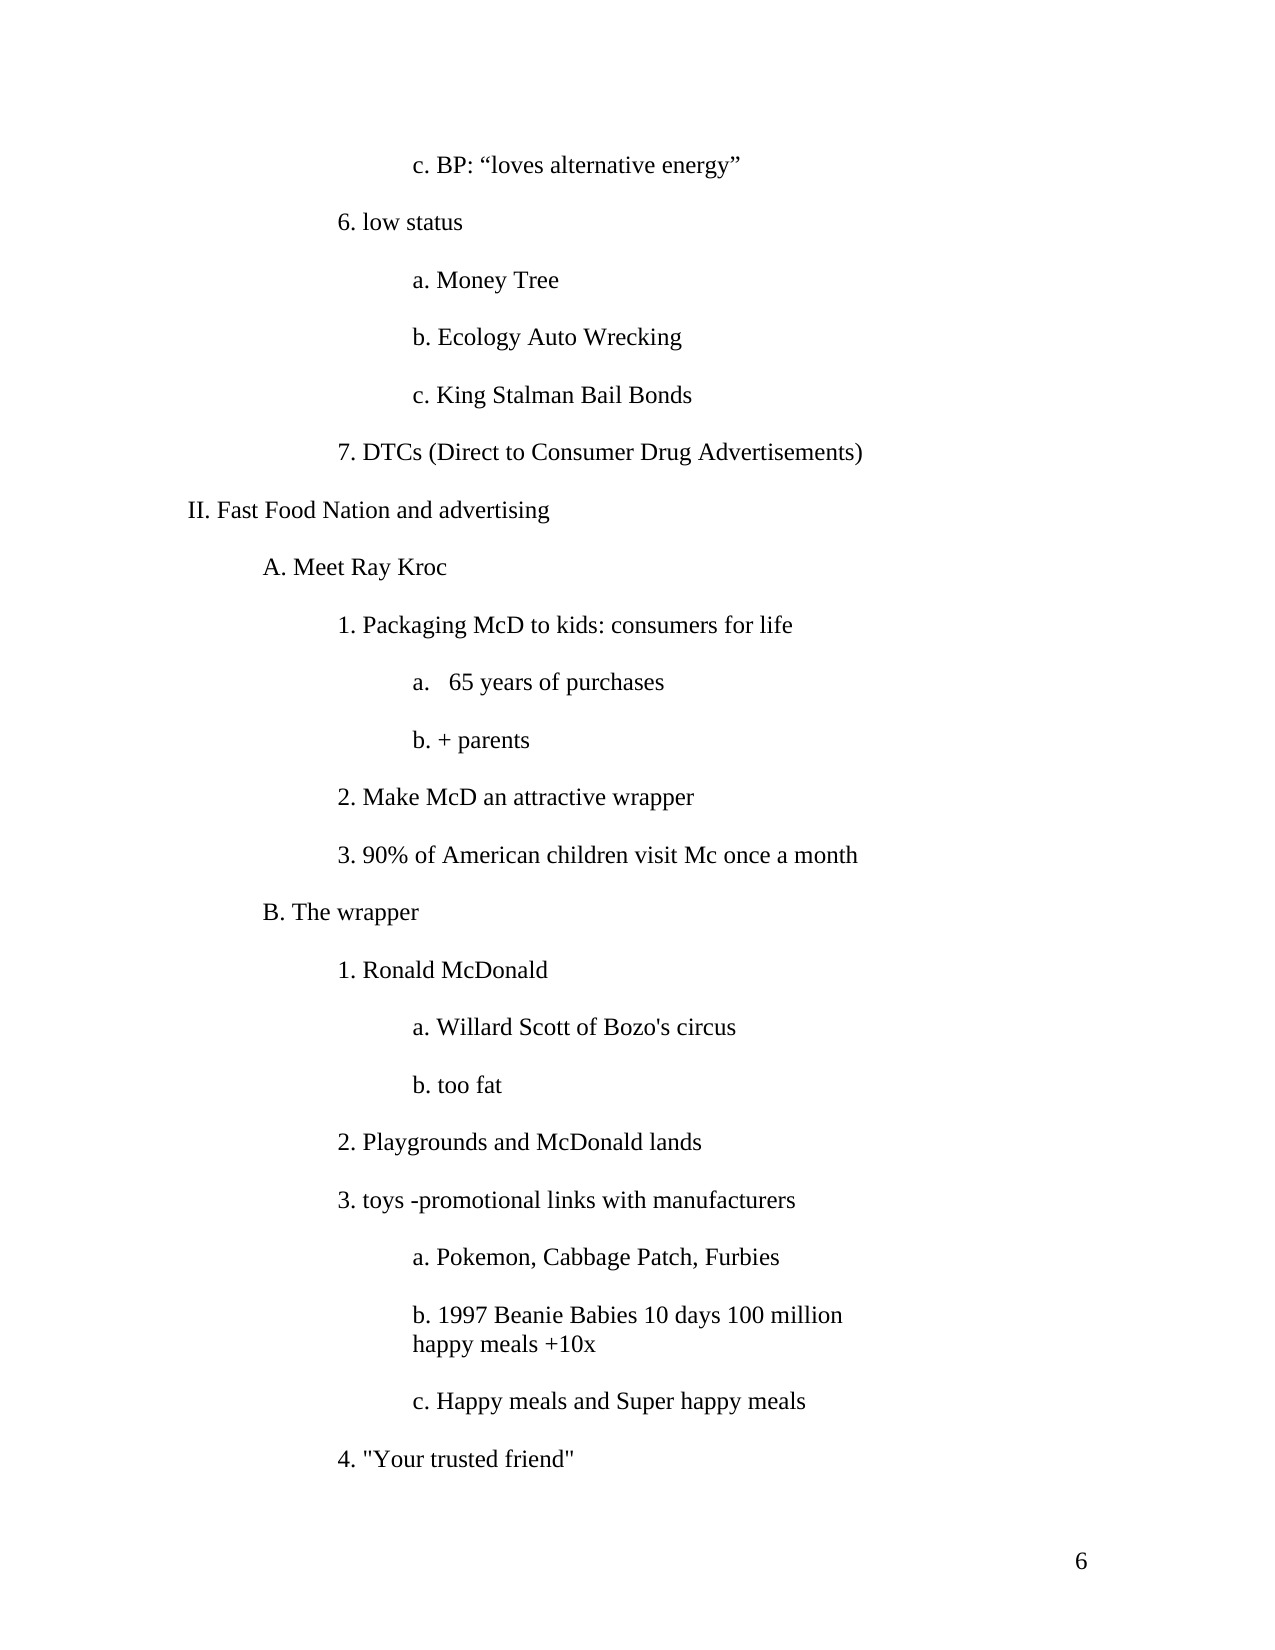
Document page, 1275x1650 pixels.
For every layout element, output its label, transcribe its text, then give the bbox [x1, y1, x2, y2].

text 1. Ronald McDonald [187, 955, 1087, 984]
text B. The wrapper [187, 897, 1087, 926]
text 4. "Your trusted friend" [187, 1444, 1087, 1472]
text b. 1997 Beanie Babies 10 days 100 million [187, 1300, 1087, 1329]
text b. too fat [187, 1070, 1087, 1099]
text 1. Packaging McD to kids: consumers for life [187, 610, 1087, 639]
text c. King Stalman Bail Bonds [187, 380, 1087, 409]
text 6. low status [262, 207, 1087, 236]
text II. Fast Food Nation and advertising [187, 495, 1087, 524]
text b. Ecology Auto Wrecking [187, 322, 1087, 351]
text A. Meet Ray Kroc [187, 552, 1087, 581]
text 2. Playgrounds and McDonald lands [187, 1127, 1087, 1156]
text b. + parents [187, 725, 1087, 754]
text happy meals +10x [187, 1329, 1087, 1357]
text a. Money Tree [187, 265, 1087, 294]
text 2. Make McD an attractive wrapper [187, 782, 1087, 811]
text 3. 90% of American children visit Mc once a month [187, 840, 1087, 869]
text c. BP: “loves alternative energy” [187, 150, 1087, 179]
text a. Willard Scott of Bozo's circus [187, 1012, 1087, 1041]
text c. Happy meals and Super happy meals [187, 1386, 1087, 1415]
text a. 65 years of purchases [187, 667, 1087, 696]
text 7. DTCs (Direct to Consumer Drug Advertisements) [187, 437, 1087, 466]
text a. Pokemon, Cabbage Patch, Furbies [187, 1242, 1087, 1271]
text 3. toys -promotional links with manufacturers [187, 1185, 1087, 1214]
